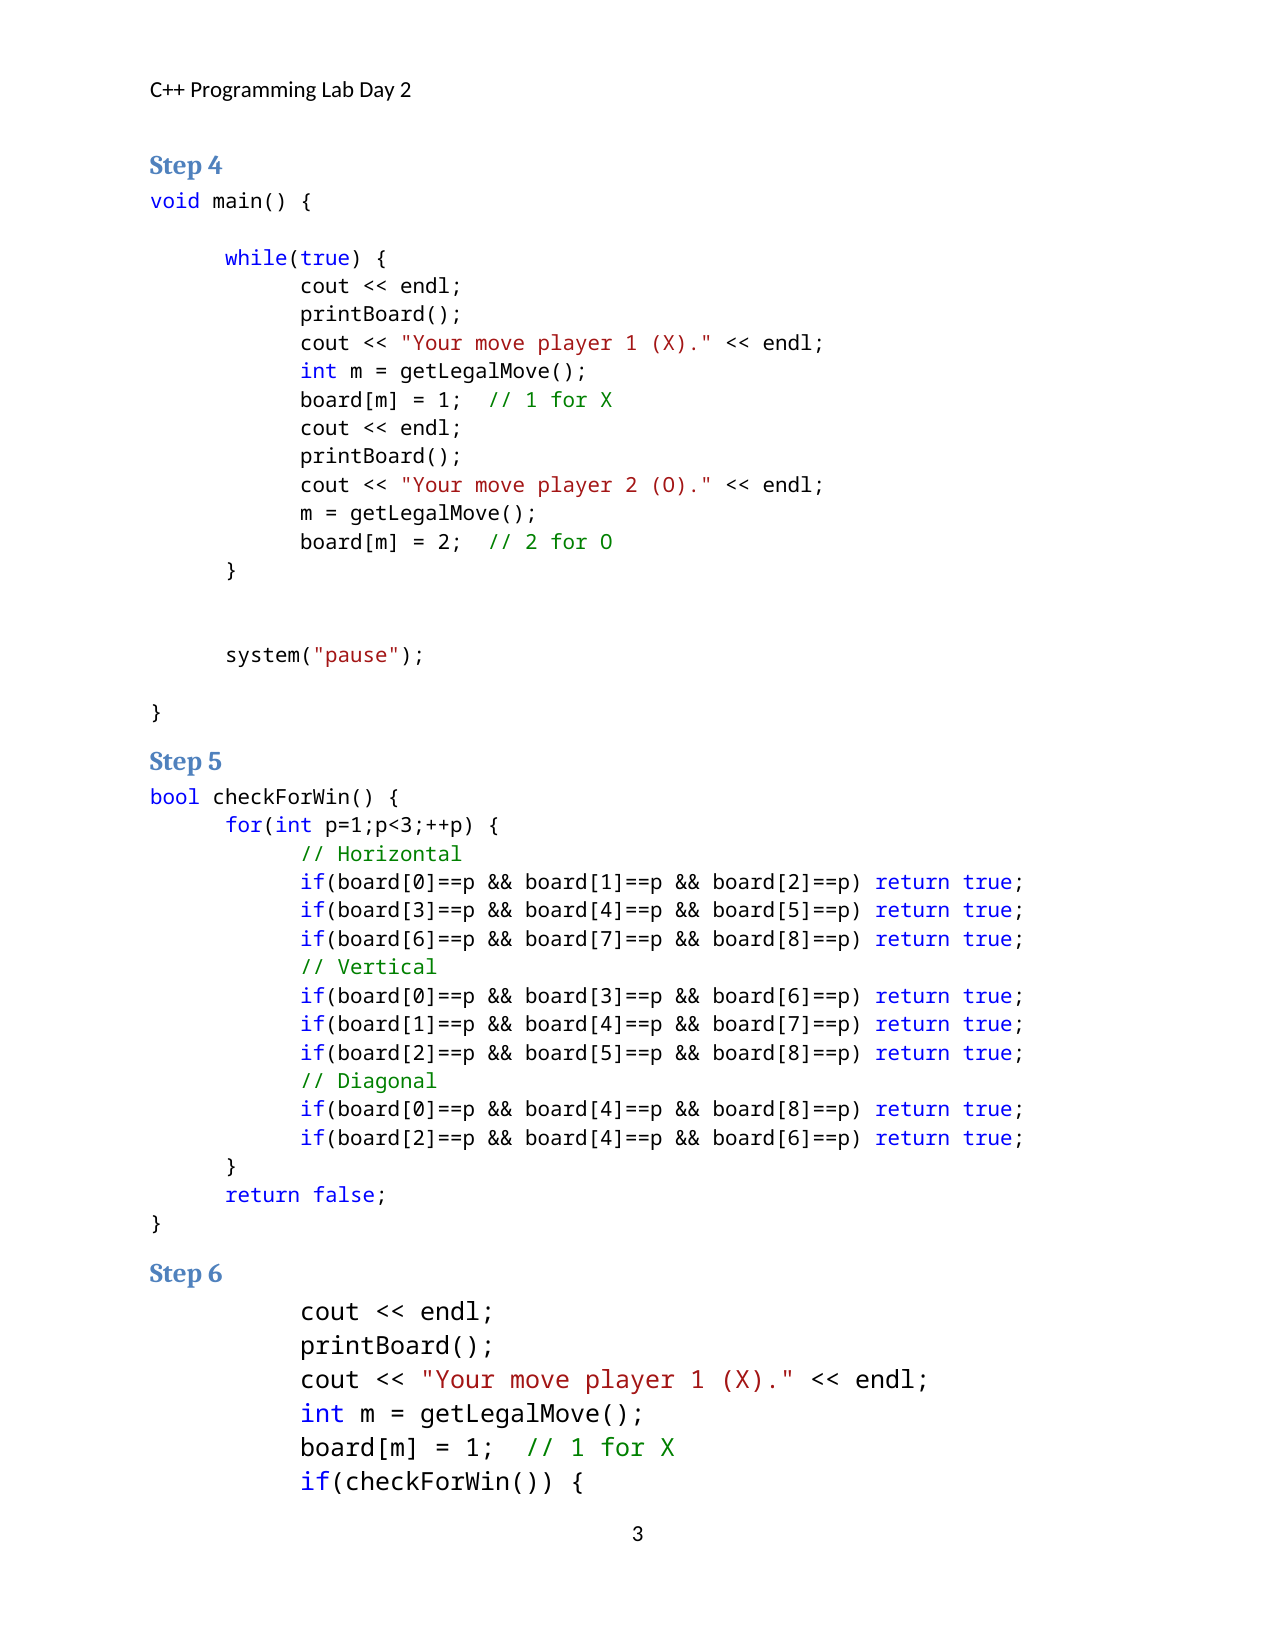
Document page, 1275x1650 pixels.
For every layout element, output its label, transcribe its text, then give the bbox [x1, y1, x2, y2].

text void main() { [150, 186, 1125, 214]
text if(board[0]==p && board[1]==p && board[2]==p) return true; [150, 867, 1125, 896]
text if(checkForWin()) { [150, 1464, 1125, 1498]
text printBoard(); [150, 299, 1125, 328]
text if(board[0]==p && board[4]==p && board[8]==p) return true; [150, 1094, 1125, 1123]
text for(int p=1;p<3;++p) { [150, 810, 1125, 839]
subtitle Step 4 [150, 150, 1125, 181]
text cout << "Your move player 1 (X)." << endl; [150, 328, 1125, 356]
subtitle Step 5 [150, 746, 1125, 777]
text cout << endl; [150, 271, 1125, 299]
text return false; [150, 1180, 1125, 1208]
text board[m] = 1; // 1 for X [150, 385, 1125, 413]
text if(board[0]==p && board[3]==p && board[6]==p) return true; [150, 981, 1125, 1009]
text printBoard(); [150, 1327, 1125, 1361]
text cout << endl; [150, 413, 1125, 442]
text if(board[2]==p && board[4]==p && board[6]==p) return true; [150, 1123, 1125, 1151]
text cout << endl; [225, 1293, 1125, 1327]
text board[m] = 2; // 2 for O [150, 527, 1125, 555]
text if(board[3]==p && board[4]==p && board[5]==p) return true; [150, 896, 1125, 924]
text if(board[1]==p && board[4]==p && board[7]==p) return true; [150, 1009, 1125, 1038]
text } [150, 697, 1125, 725]
text system("pause"); [150, 640, 1125, 668]
text int m = getLegalMove(); [150, 1396, 1125, 1429]
text bool checkForWin() { [150, 782, 1125, 810]
text if(board[6]==p && board[7]==p && board[8]==p) return true; [150, 924, 1125, 952]
text // Diagonal [150, 1066, 1125, 1094]
text int m = getLegalMove(); [150, 356, 1125, 385]
text m = getLegalMove(); [150, 498, 1125, 527]
text cout << "Your move player 1 (X)." << endl; [150, 1361, 1125, 1396]
text cout << "Your move player 2 (O)." << endl; [150, 470, 1125, 498]
text } [150, 555, 1125, 584]
text // Horizontal [150, 839, 1125, 867]
subtitle Step 6 [150, 1258, 1125, 1289]
text board[m] = 1; // 1 for X [150, 1429, 1125, 1464]
text } [150, 1208, 1125, 1237]
text // Vertical [150, 952, 1125, 981]
text if(board[2]==p && board[5]==p && board[8]==p) return true; [150, 1038, 1125, 1066]
text printBoard(); [150, 442, 1125, 470]
text while(true) { [150, 243, 1125, 271]
text } [150, 1151, 1125, 1180]
